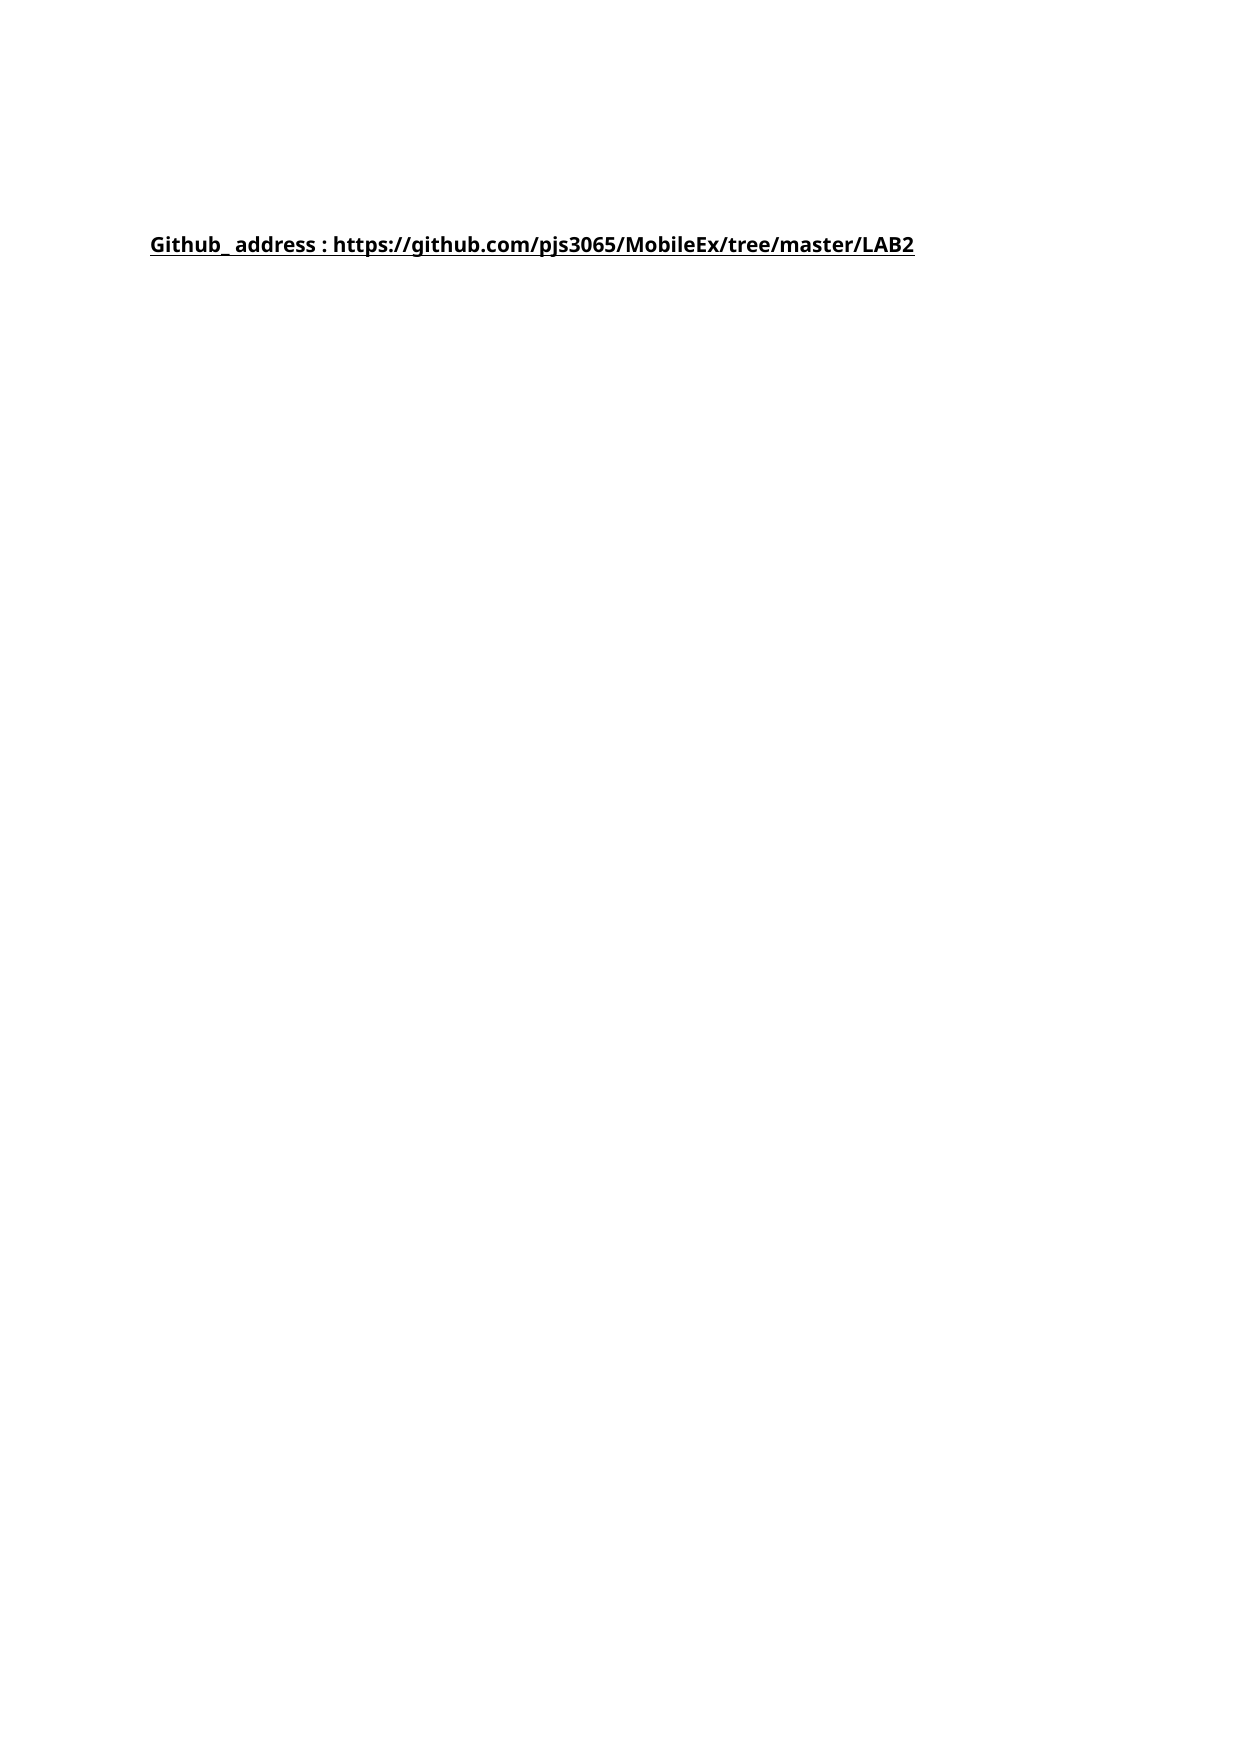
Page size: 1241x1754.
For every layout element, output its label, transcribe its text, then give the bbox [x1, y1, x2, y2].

text Github_ address : https://github.com/pjs3065/MobileEx/tree/master/LAB2 [150, 231, 1090, 259]
